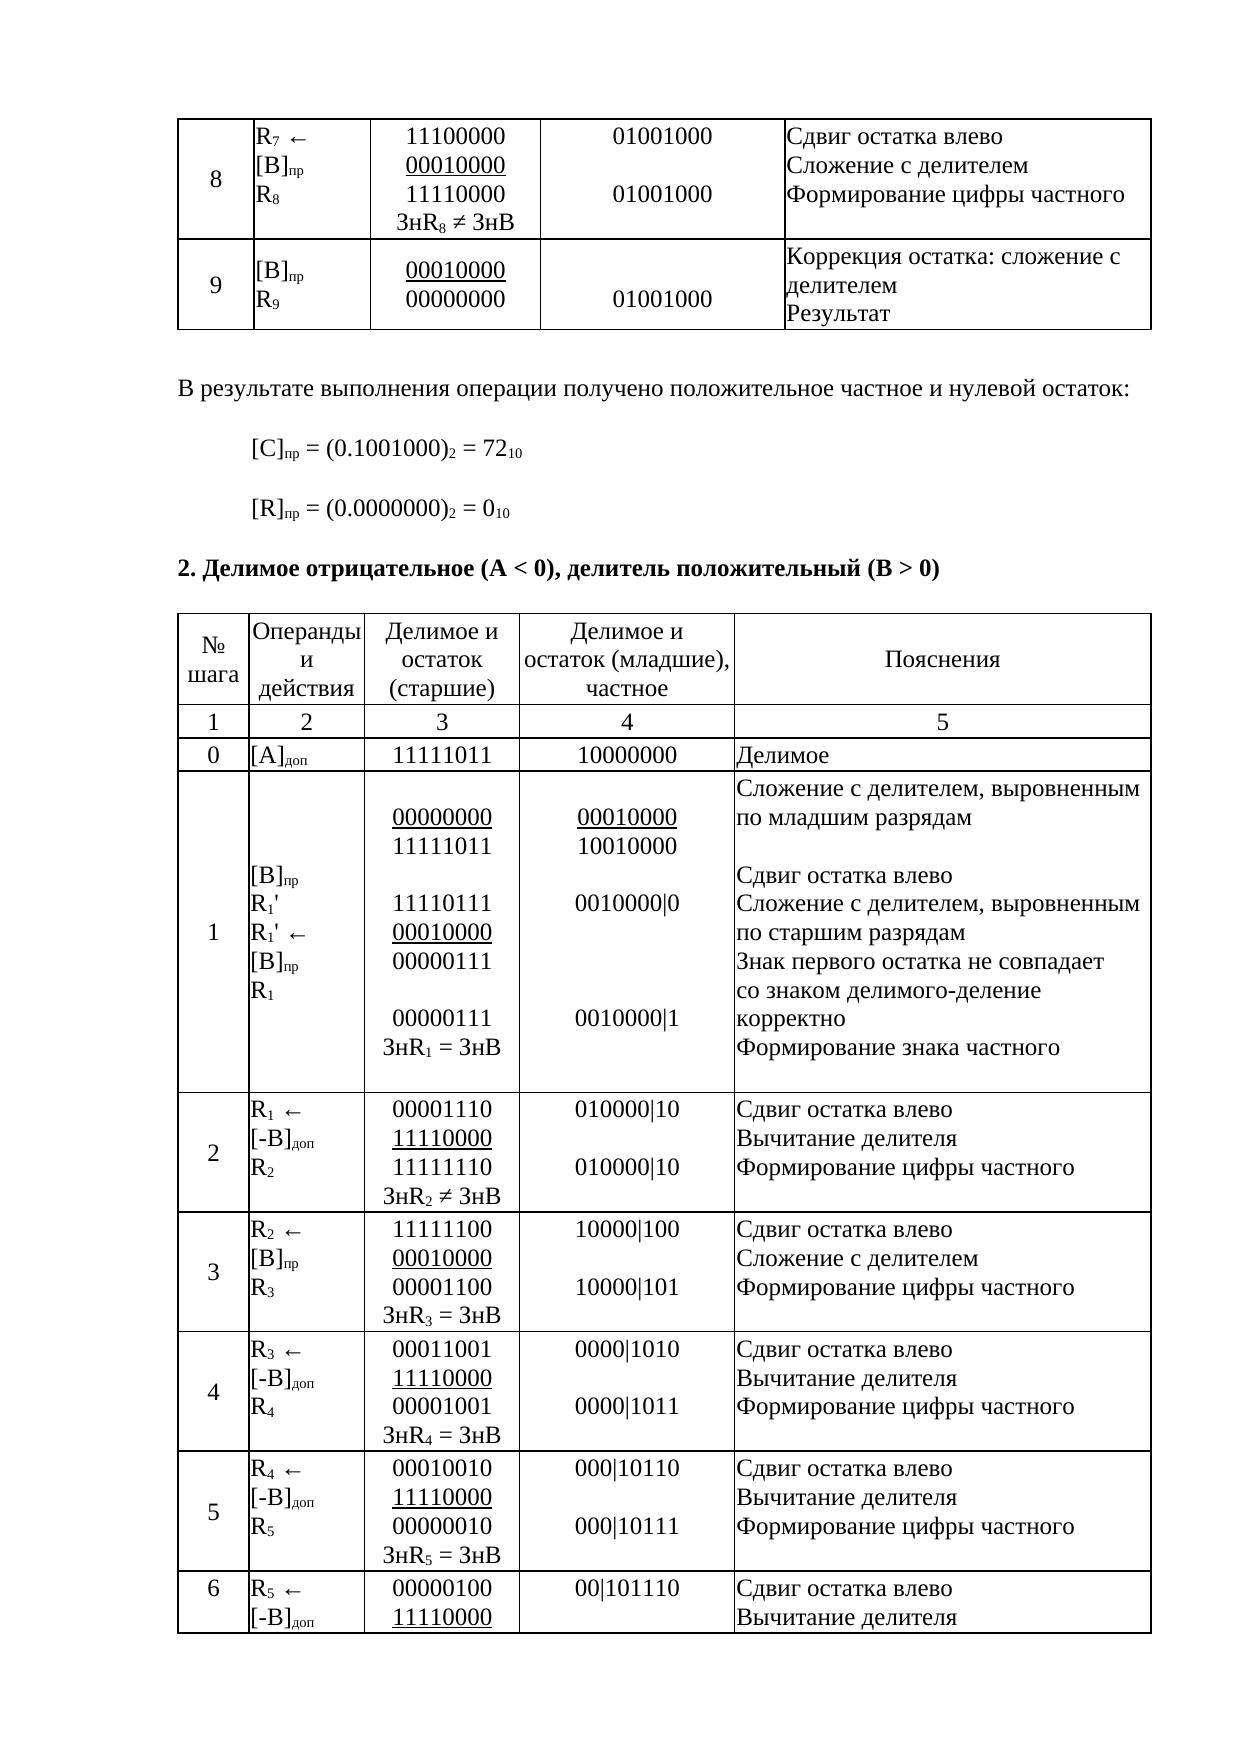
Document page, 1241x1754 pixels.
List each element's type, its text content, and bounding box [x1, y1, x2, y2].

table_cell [786, 120, 1150, 238]
table_cell 000|10110 000|10111 [520, 1452, 734, 1570]
table_cell R5 ← [-B]доп R6 [250, 1572, 364, 1632]
table_cell 0000|1010 0000|1011 [520, 1332, 734, 1450]
table_cell 4 [179, 1332, 248, 1450]
table_cell [A]доп [250, 739, 364, 770]
table_cell 00000000 11111011 11110111 00010000 00000111 00000111 ЗнR1 = ЗнB [365, 772, 519, 1091]
table_cell 11111100 00010000 00001100 ЗнR3 = ЗнB [365, 1213, 519, 1331]
table_cell R1 ← [-B]доп R2 [250, 1093, 364, 1211]
table_cell Сдвиг остатка влево Сложение с делителем Формирование цифры частного [735, 1213, 1150, 1331]
table_header Пояснения [735, 614, 1150, 703]
table_cell Сдвиг остатка влево Вычитание делителя Формирование цифры частного [735, 1332, 1150, 1450]
table_cell 00010000 00000000 [371, 240, 540, 329]
table_cell 5 [179, 1452, 248, 1570]
table_cell R4 ← [-B]доп R5 [250, 1452, 364, 1570]
table_cell 00011001 11110000 00001001 ЗнR4 = ЗнB [365, 1332, 519, 1450]
table_cell 4 [520, 705, 734, 737]
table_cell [735, 1572, 1150, 1632]
table_cell 00|101110 00|101110 [520, 1572, 734, 1632]
table_cell 01001000 [541, 240, 784, 329]
text [C]пр = (0.1001000)2 = 7210 [508, 433, 1149, 462]
table_header № шага [179, 614, 248, 703]
table_cell 8 [179, 120, 253, 238]
table_cell [B]пр R1' R1' ← [B]пр R1 [250, 772, 364, 1091]
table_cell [735, 1452, 1150, 1570]
table_cell Коррекция остатка: сложение с делителем Результат [786, 240, 1150, 329]
table_cell 1 [179, 705, 248, 737]
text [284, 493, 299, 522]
text 2. Делимое отрицательное (A < 0), делитель положительный (B > 0) [177, 553, 1152, 582]
table_cell Сложение с делителем, выровненным по младшим разрядам Сдвиг остатка влево Сложение с делителем, выровненным по старшим разрядам Знак первого остатка не совпадает со знаком делимого-деление корректно Формирование знака частного [735, 772, 1150, 1091]
table_cell 2 [179, 1093, 248, 1211]
table_cell R3 ← [-B]доп R4 [250, 1332, 364, 1450]
table_cell 11111011 [365, 739, 519, 770]
table_cell 0 [179, 739, 248, 770]
table_cell 01001000 01001000 [541, 120, 784, 238]
table_header Операнды и действия [250, 614, 364, 703]
table_cell Сдвиг остатка влево Вычитание делителя Формирование цифры частного [735, 1093, 1150, 1211]
table_cell 9 [179, 240, 253, 329]
table_cell [B]пр R9 [255, 240, 370, 329]
table_cell 3 [365, 705, 519, 737]
table_header Делимое и остаток (старшие) [365, 614, 519, 703]
table_cell R2 ← [B]пр R3 [250, 1213, 364, 1331]
table_cell 2 [250, 705, 364, 737]
table_cell Делимое [735, 739, 1150, 770]
table_cell 1 [179, 772, 248, 1091]
table_header Делимое и остаток (младшие), частное [520, 614, 734, 703]
table_cell 10000|100 10000|101 [520, 1213, 734, 1331]
table_cell 010000|10 010000|10 [520, 1093, 734, 1211]
table_cell 00001110 11110000 11111110 ЗнR2 ≠ ЗнB [365, 1093, 519, 1211]
table_cell 00010000 10010000 0010000|0 0010000|1 [520, 772, 734, 1091]
text [R]пр = (0.0000000)2 = 010 [495, 493, 1149, 522]
table_cell R7 ← [B]пр R8 [255, 120, 370, 238]
table_cell 00010010 11110000 00000010 ЗнR5 = ЗнB [365, 1452, 519, 1570]
table_cell 11100000 00010000 11110000 ЗнR8 ≠ ЗнB [371, 120, 540, 238]
table_cell 10000000 [520, 739, 734, 770]
table_cell 5 [735, 705, 1150, 737]
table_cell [365, 1572, 519, 1632]
table_cell 3 [179, 1213, 248, 1331]
text В результате выполнения операции получено положительное частное и нулевой остаток: [177, 330, 1149, 402]
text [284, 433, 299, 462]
table_cell 6 [179, 1572, 248, 1632]
